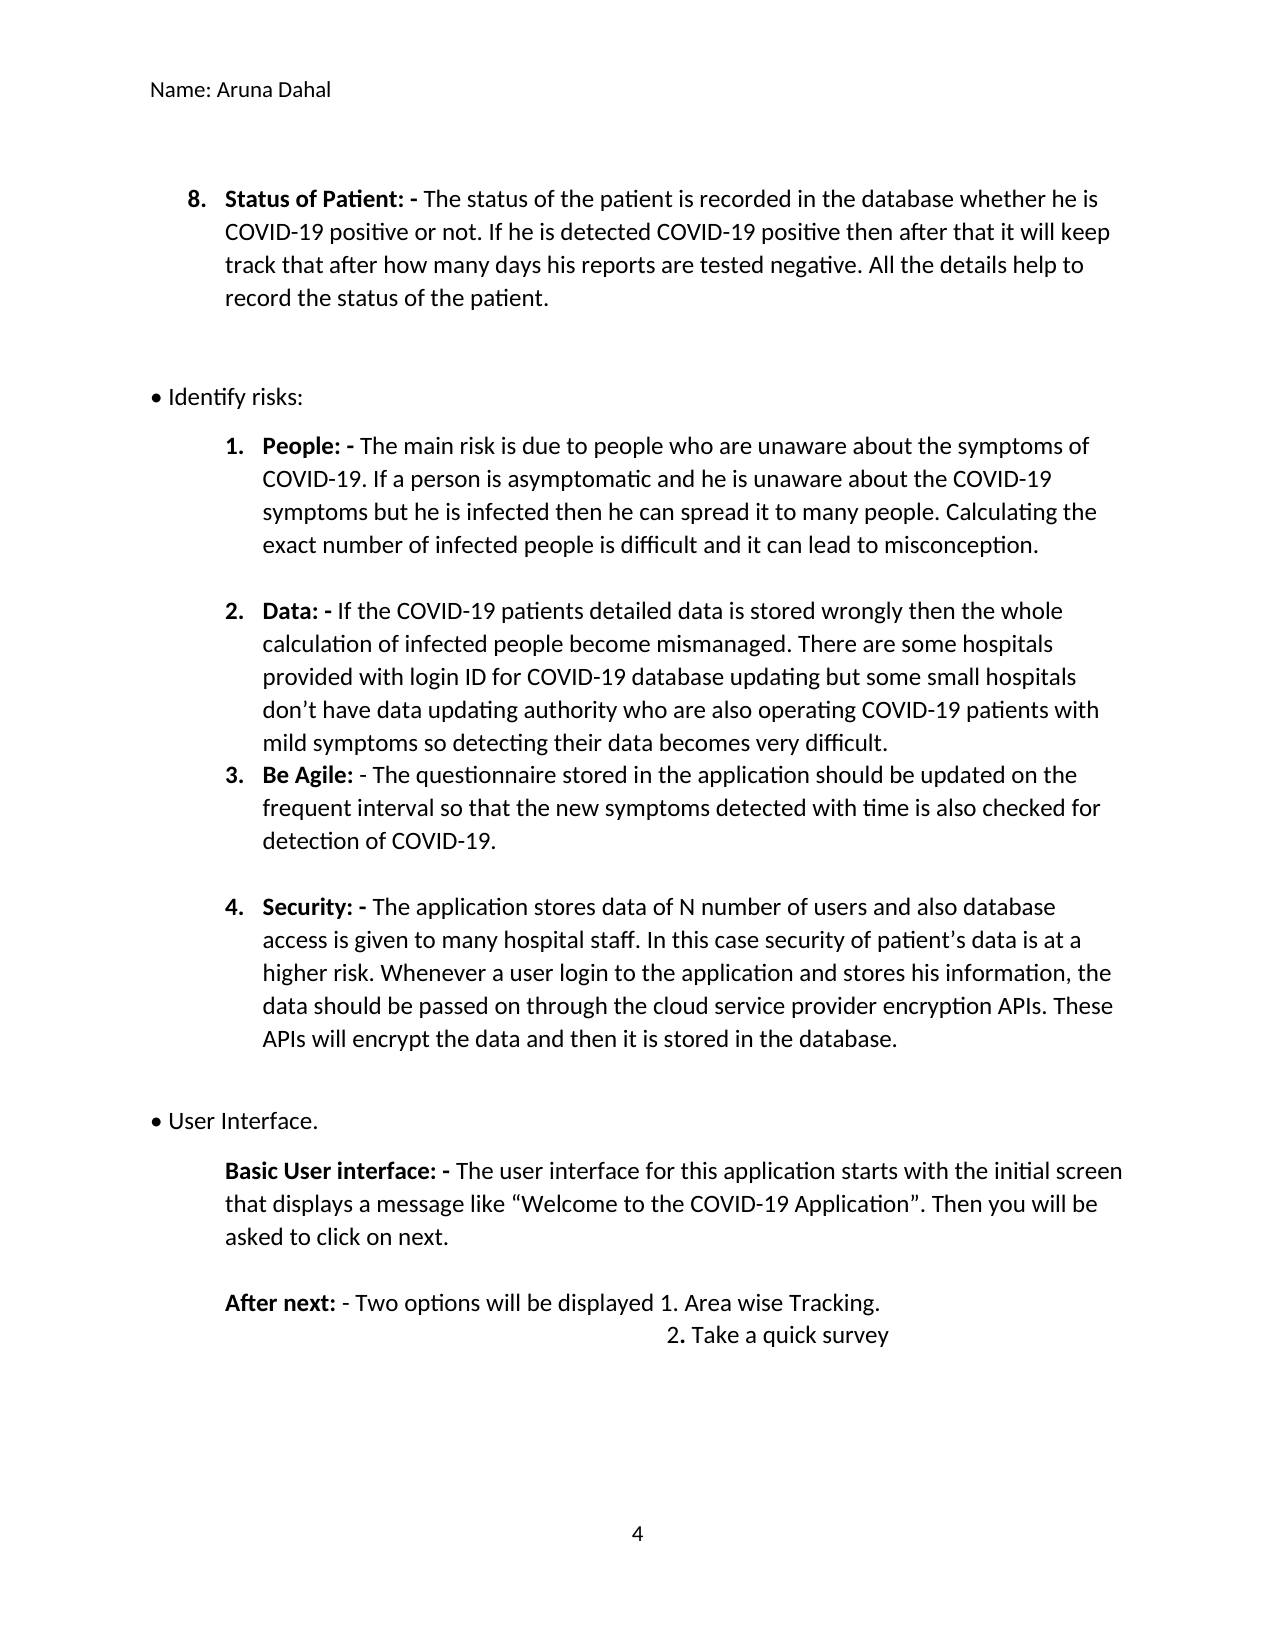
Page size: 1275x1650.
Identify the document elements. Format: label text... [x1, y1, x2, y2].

text • Identify risks: [150, 381, 1125, 411]
list Security: - The application stores data of N number of users and also database access is given to many hospital staff. In this case security of patient’s data is at a higher risk. Whenever a user login to the application and stores his information, the data should be passed on through the cloud service provider encryption APIs. These APIs will encrypt the data and then it is stored in the database. [225, 891, 1125, 1053]
list Basic User interface: - The user interface for this application starts with the initial screen that displays a message like “Welcome to the COVID-19 Application”. Then you will be asked to click on next. [225, 1155, 1125, 1251]
list People: - The main risk is due to people who are unaware about the symptoms of COVID-19. If a person is asymptomatic and he is unaware about the COVID-19 symptoms but he is infected then he can spread it to many people. Calculating the exact number of infected people is difficult and it can lead to misconception. [225, 430, 1125, 560]
list Status of Patient: - The status of the patient is recorded in the database whether he is COVID-19 positive or not. If he is detected COVID-19 positive then after that it will keep track that after how many days his reports are tested negative. All the details help to record the status of the patient. [187, 183, 1125, 312]
list 2. Take a quick survey [225, 1319, 1125, 1350]
text • User Interface. [150, 1105, 1125, 1136]
list After next: - Two options will be displayed 1. Area wise Tracking. [225, 1287, 1125, 1317]
list Be Agile: - The questionnaire stored in the application should be updated on the frequent interval so that the new symptoms detected with time is also checked for detection of COVID-19. [225, 759, 1125, 856]
list Data: - If the COVID-19 patients detailed data is stored wrongly then the whole calculation of infected people become mismanaged. There are some hospitals provided with login ID for COVID-19 database updating but some small hospitals don’t have data updating authority who are also operating COVID-19 patients with mild symptoms so detecting their data becomes very difficult. [225, 595, 1125, 757]
